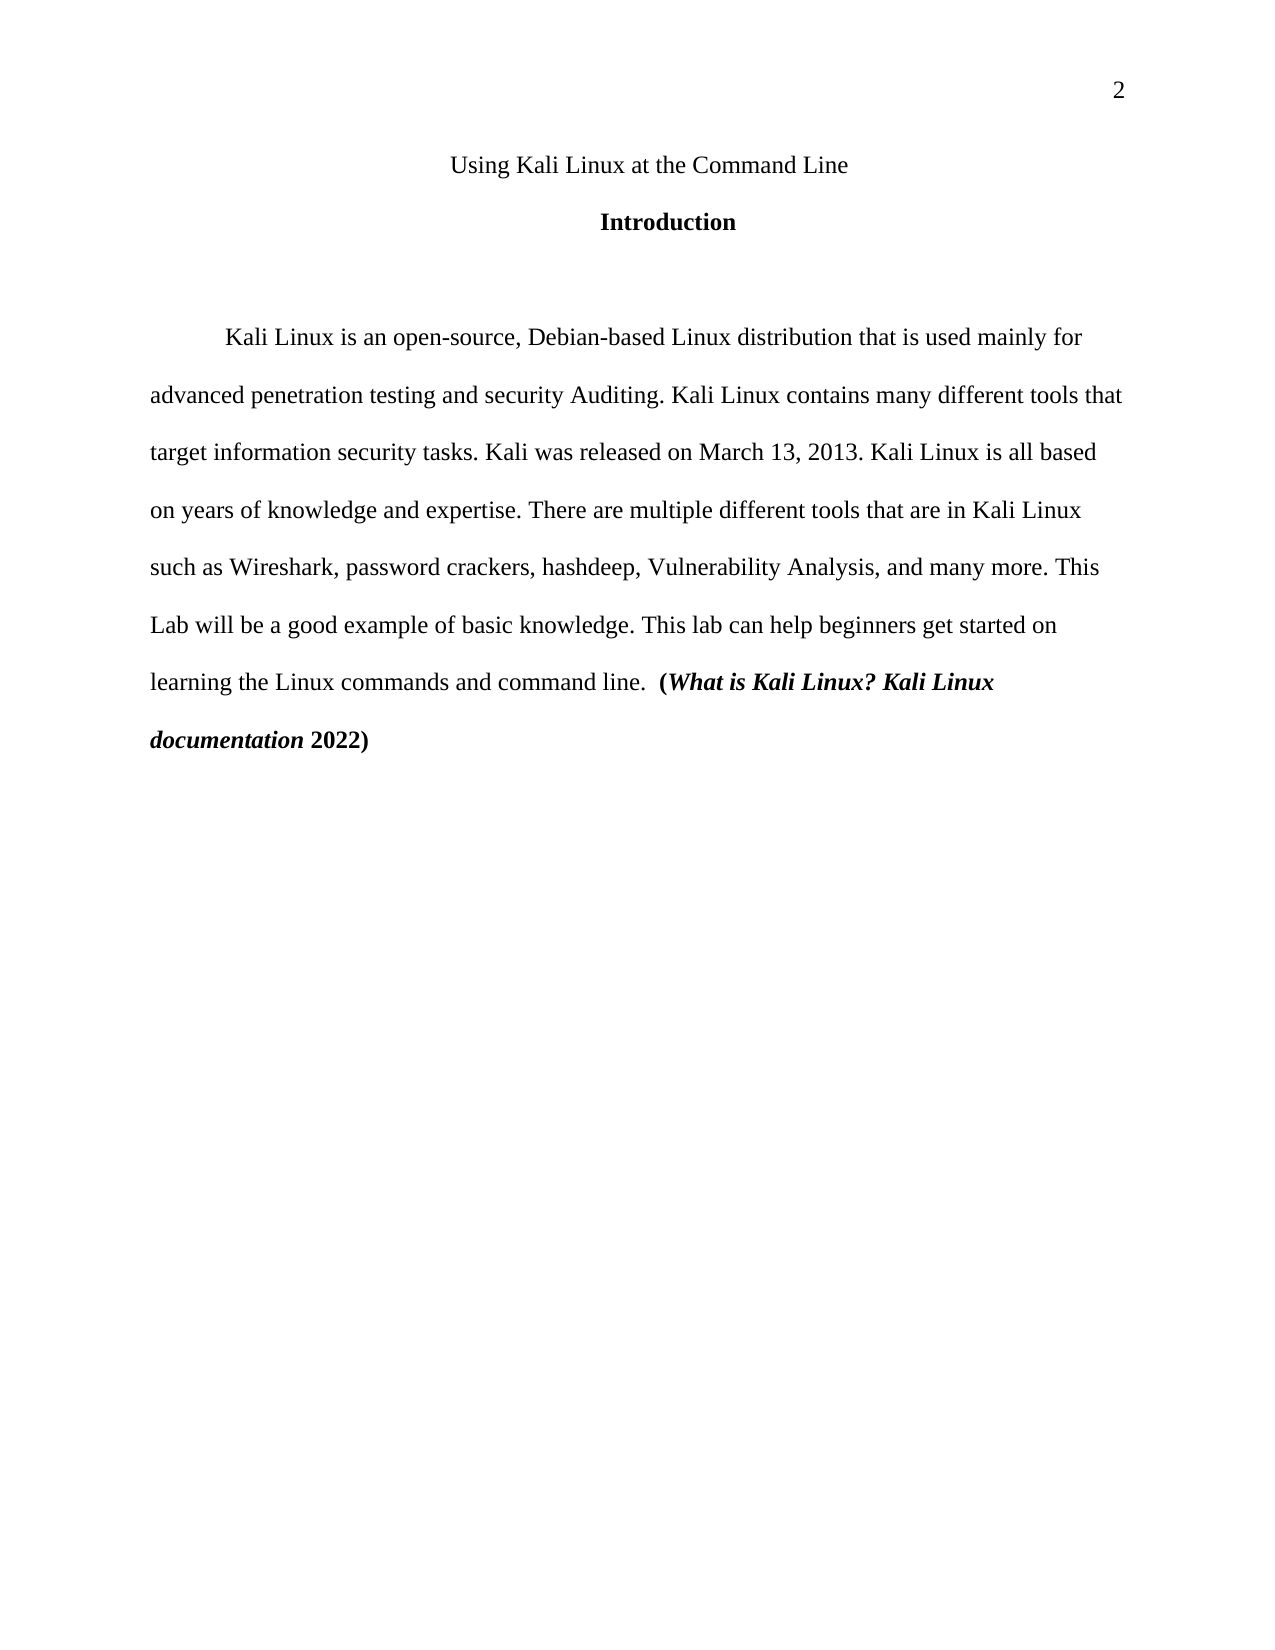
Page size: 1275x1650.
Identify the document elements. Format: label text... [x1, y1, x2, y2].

text Introduction [150, 207, 1125, 236]
text Kali Linux is an open-source, Debian-based Linux distribution that is used mainly for advanced penetration testing and security Auditing. Kali Linux contains many different tools that target information security tasks. Kali was released on March 13, 2013. Kali Linux is all based on years of knowledge and expertise. There are multiple different tools that are in Kali Linux such as Wireshark, password crackers, hashdeep, Vulnerability Analysis, and many more. This Lab will be a good example of basic knowledge. This lab can help beginners get started on learning the Linux commands and command line. (What is Kali Linux? Kali Linux documentation 2022) [150, 322, 1125, 754]
text Using Kali Linux at the Command Line [225, 150, 1125, 179]
